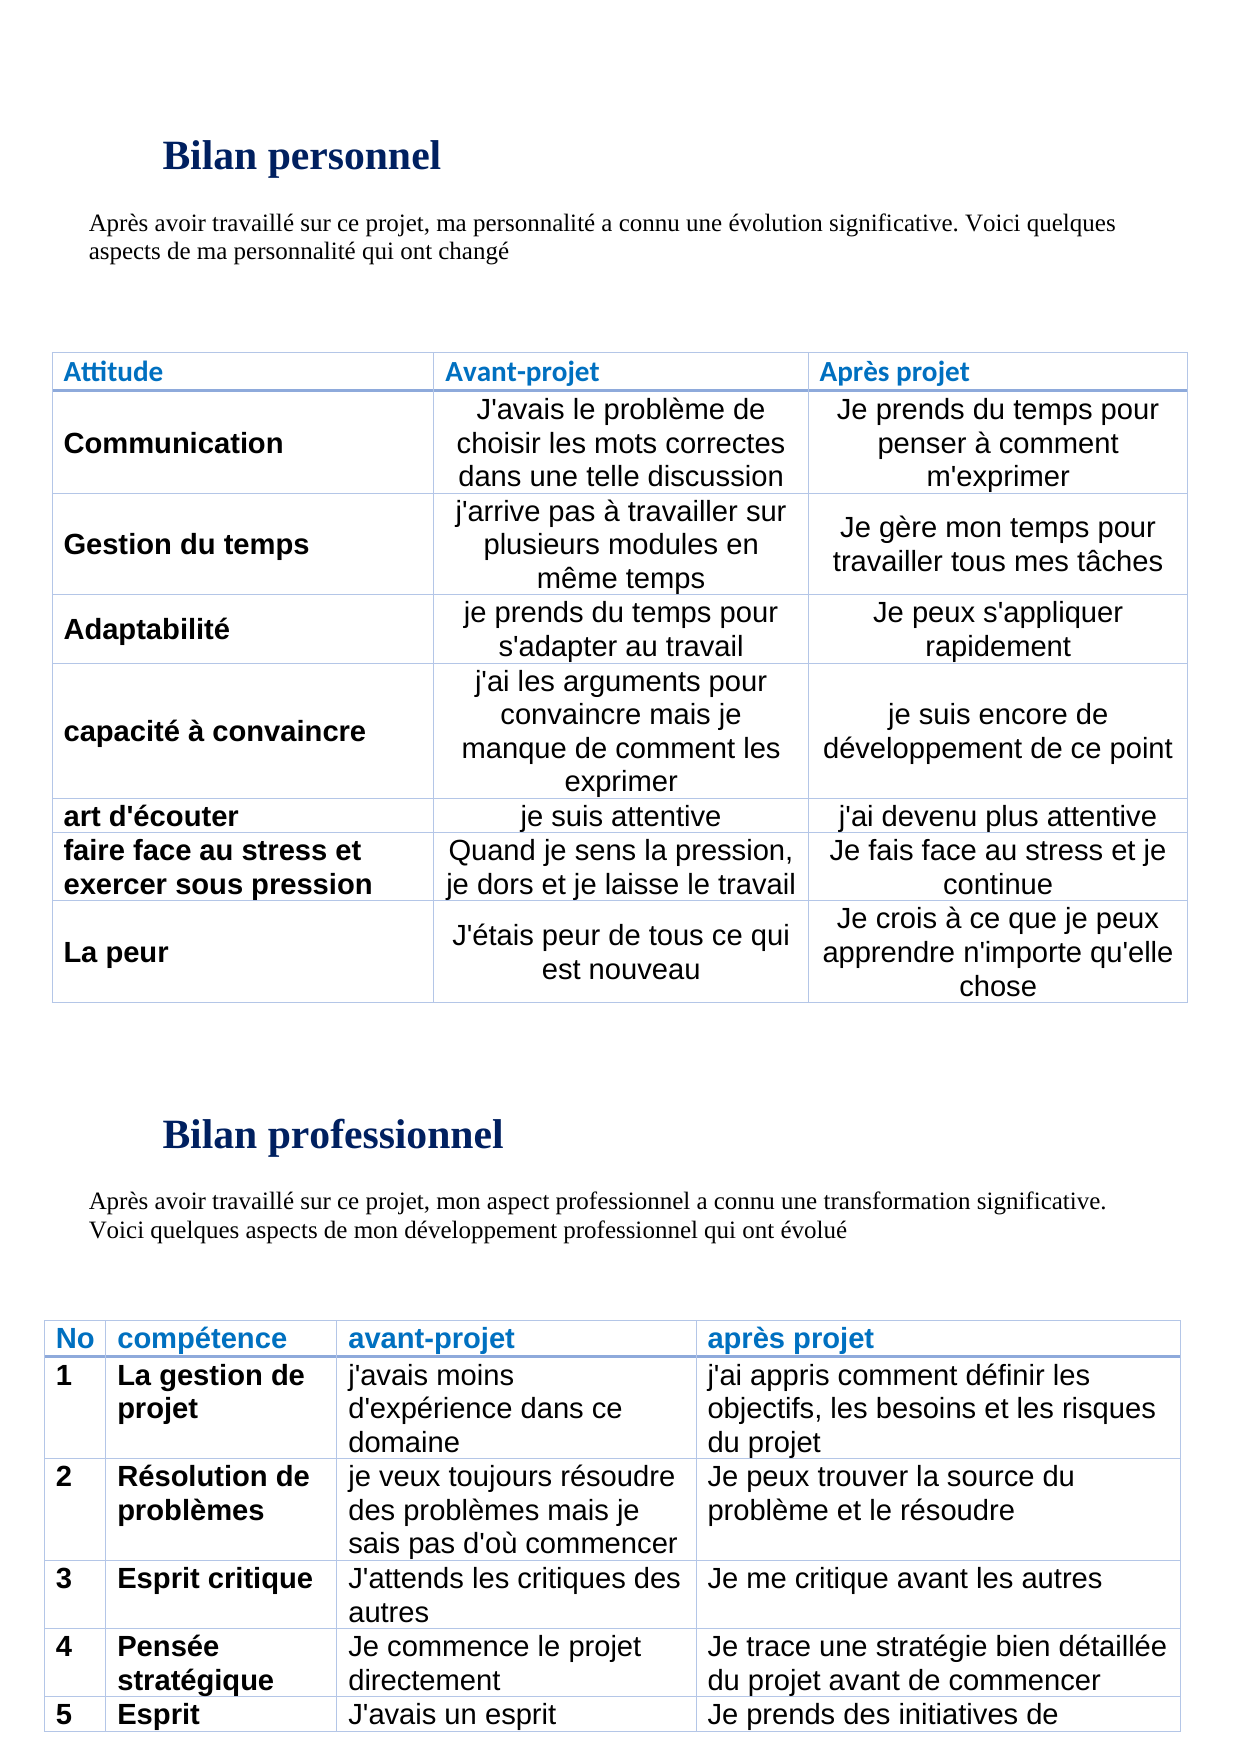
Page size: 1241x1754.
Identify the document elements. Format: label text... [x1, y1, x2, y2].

table_cell capacité à convaincre [53, 664, 433, 798]
table_cell faire face au stress et exercer sous pression [53, 833, 433, 900]
table_cell Communication [53, 392, 433, 493]
table_cell Je trace une stratégie bien détaillée du projet avant de commencer [697, 1629, 1180, 1696]
table_cell je veux toujours résoudre des problèmes mais je sais pas d'où commencer [337, 1459, 696, 1560]
table_cell La gestion de projet [106, 1358, 336, 1458]
text Après avoir travaillé sur ce projet, mon aspect professionnel a connu une transformation significative. Voici quelques aspects de mon développement professionnel qui ont évolué [88, 1186, 1152, 1244]
table_cell 5 [45, 1697, 105, 1731]
table_cell 2 [45, 1459, 105, 1560]
table_cell j'ai devenu plus attentive [809, 799, 1187, 832]
table_cell Je peux trouver la source du problème et le résoudre [697, 1459, 1180, 1560]
table_cell Je commence le projet directement [337, 1629, 696, 1696]
table_header Attitude [53, 353, 433, 389]
table_cell Je me critique avant les autres [697, 1561, 1180, 1628]
table_header No [45, 1321, 105, 1354]
table_cell j'arrive pas à travailler sur plusieurs modules en même temps [434, 494, 808, 594]
text Bilan professionnel [88, 1109, 1152, 1157]
table_header avant-projet [337, 1321, 696, 1354]
table_cell Esprit critique [106, 1561, 336, 1628]
table_cell Esprit d'initiative [106, 1697, 336, 1731]
table_cell J'étais peur de tous ce qui est nouveau [434, 901, 808, 1002]
table_cell Pensée stratégique [106, 1629, 336, 1696]
table_header Avant-projet [434, 353, 808, 389]
table_cell Résolution de problèmes [106, 1459, 336, 1560]
table_cell Je fais face au stress et je continue [809, 833, 1187, 900]
table_cell Je prends du temps pour penser à comment m'exprimer [809, 392, 1187, 493]
table_cell 1 [45, 1358, 105, 1458]
table_cell Je crois à ce que je peux apprendre n'importe qu'elle chose [809, 901, 1187, 1002]
text Après avoir travaillé sur ce projet, ma personnalité a connu une évolution significative. Voici quelques aspects de ma personnalité qui ont changé [88, 208, 1152, 265]
table_cell 4 [45, 1629, 105, 1696]
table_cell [337, 1697, 696, 1731]
table_cell Quand je sens la pression, je dors et je laisse le travail [434, 833, 808, 900]
table_cell 3 [45, 1561, 105, 1628]
table_cell J'avais le problème de choisir les mots correctes dans une telle discussion [434, 392, 808, 493]
table_cell je suis encore de développement de ce point [809, 664, 1187, 798]
table_cell Je peux s'appliquer rapidement [809, 595, 1187, 662]
table_header compétence [106, 1321, 336, 1354]
table_cell J'attends les critiques des autres [337, 1561, 696, 1628]
table_cell Gestion du temps [53, 494, 433, 594]
table_cell j'ai appris comment définir les objectifs, les besoins et les risques du projet [697, 1358, 1180, 1458]
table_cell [697, 1697, 1180, 1731]
table_cell j'avais moins d'expérience dans ce domaine [337, 1358, 696, 1458]
table_cell Adaptabilité [53, 595, 433, 662]
table_cell je suis attentive [434, 799, 808, 832]
table_header Après projet [809, 353, 1187, 389]
table_cell j'ai les arguments pour convaincre mais je manque de comment les exprimer [434, 664, 808, 798]
table_cell Je gère mon temps pour travailler tous mes tâches [809, 494, 1187, 594]
text Bilan personnel [88, 131, 1152, 178]
table_cell La peur [53, 901, 433, 1002]
table_cell art d'écouter [53, 799, 433, 832]
table_cell je prends du temps pour s'adapter au travail [434, 595, 808, 662]
table_header après projet [697, 1321, 1180, 1354]
